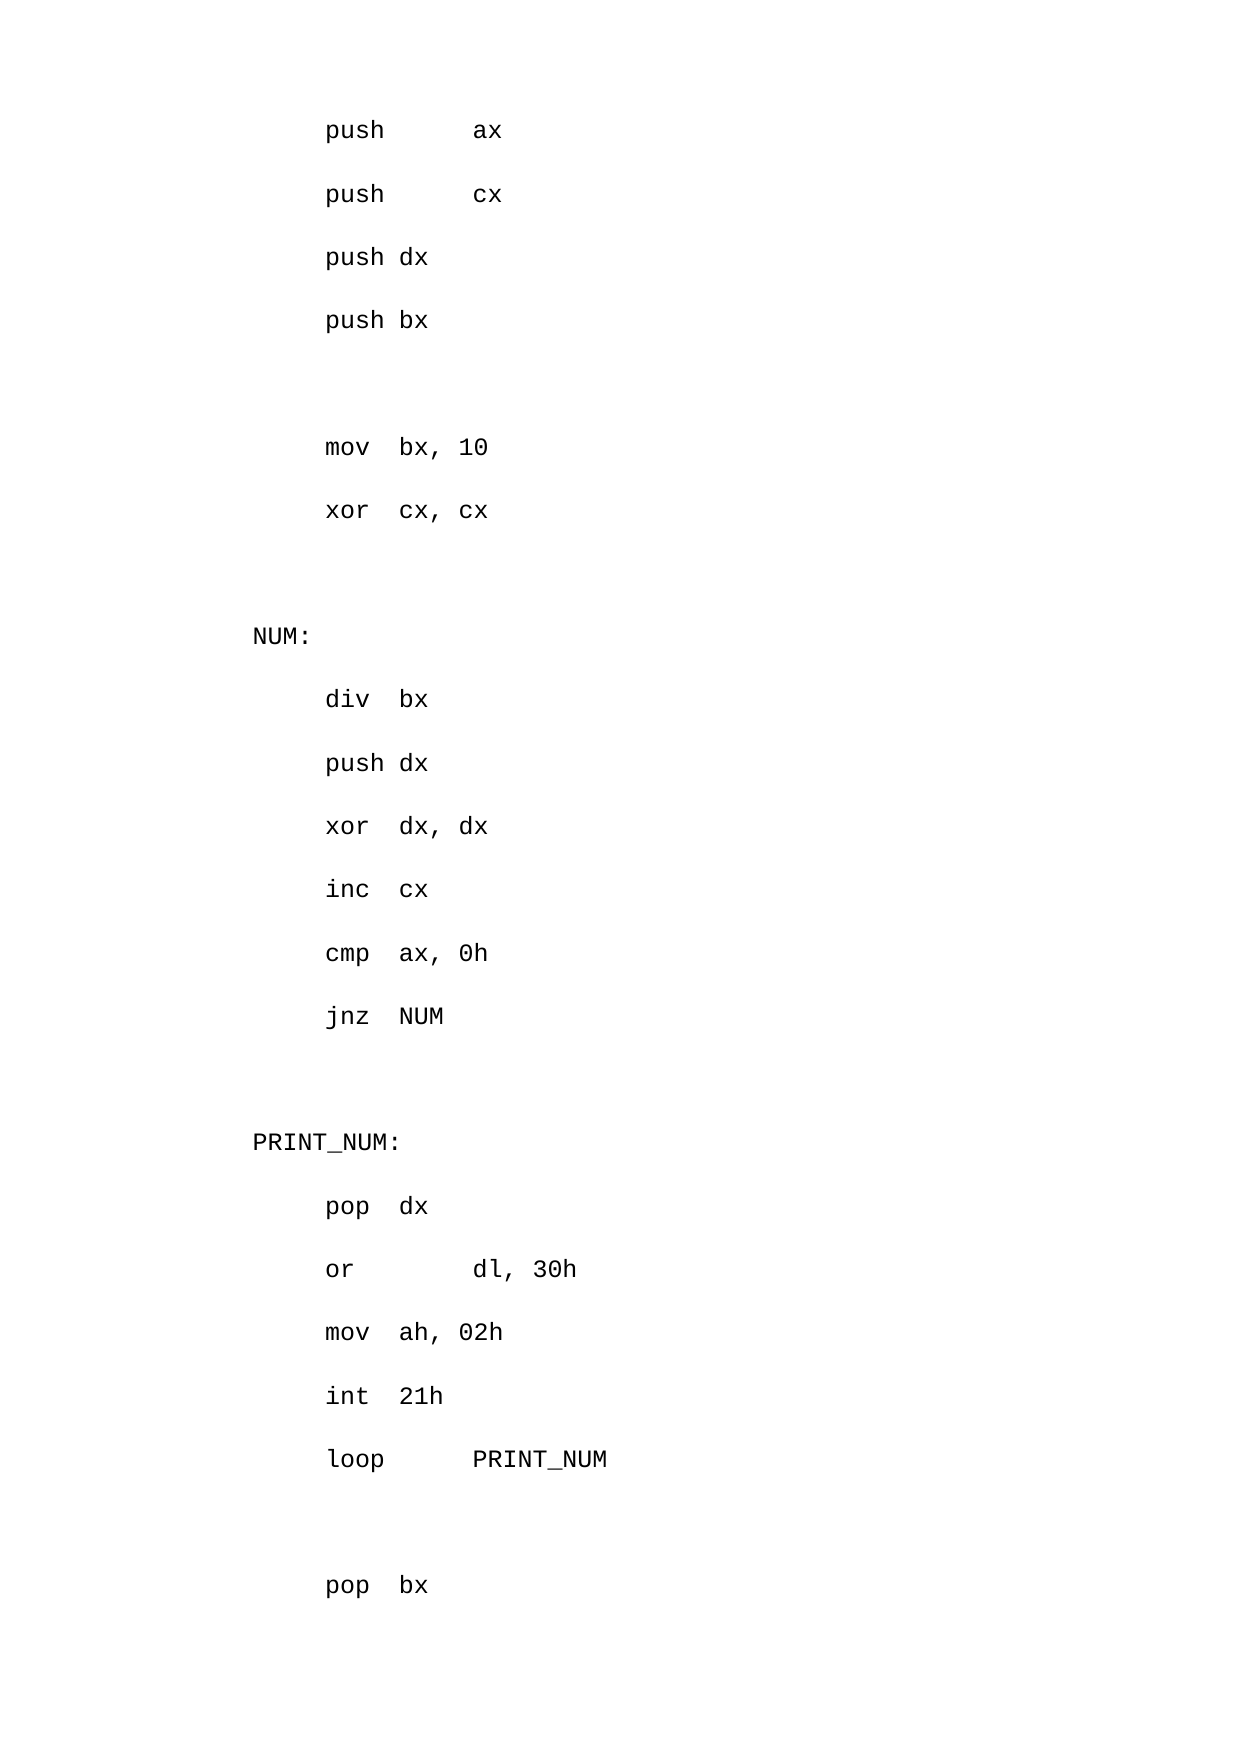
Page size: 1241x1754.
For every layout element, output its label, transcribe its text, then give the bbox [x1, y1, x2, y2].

text loop PRINT_NUM [177, 1447, 1152, 1475]
text xor cx, cx [177, 498, 1152, 526]
text push dx [177, 750, 1152, 779]
text NUM: [177, 624, 1152, 652]
text or dl, 30h [177, 1257, 1152, 1285]
text inc cx [177, 877, 1152, 905]
text int 21h [177, 1383, 1152, 1412]
text pop dx [177, 1193, 1152, 1222]
text push dx [177, 245, 1152, 273]
text mov bx, 10 [177, 434, 1152, 463]
text push bx [177, 308, 1152, 336]
text push ax [177, 118, 1152, 146]
text pop bx [177, 1573, 1152, 1601]
text xor dx, dx [177, 814, 1152, 842]
text PRINT_NUM: [177, 1130, 1152, 1158]
text jnz NUM [177, 1004, 1152, 1032]
text push cx [177, 181, 1152, 210]
text cmp ax, 0h [177, 940, 1152, 969]
text mov ah, 02h [177, 1320, 1152, 1348]
text div bx [177, 687, 1152, 715]
